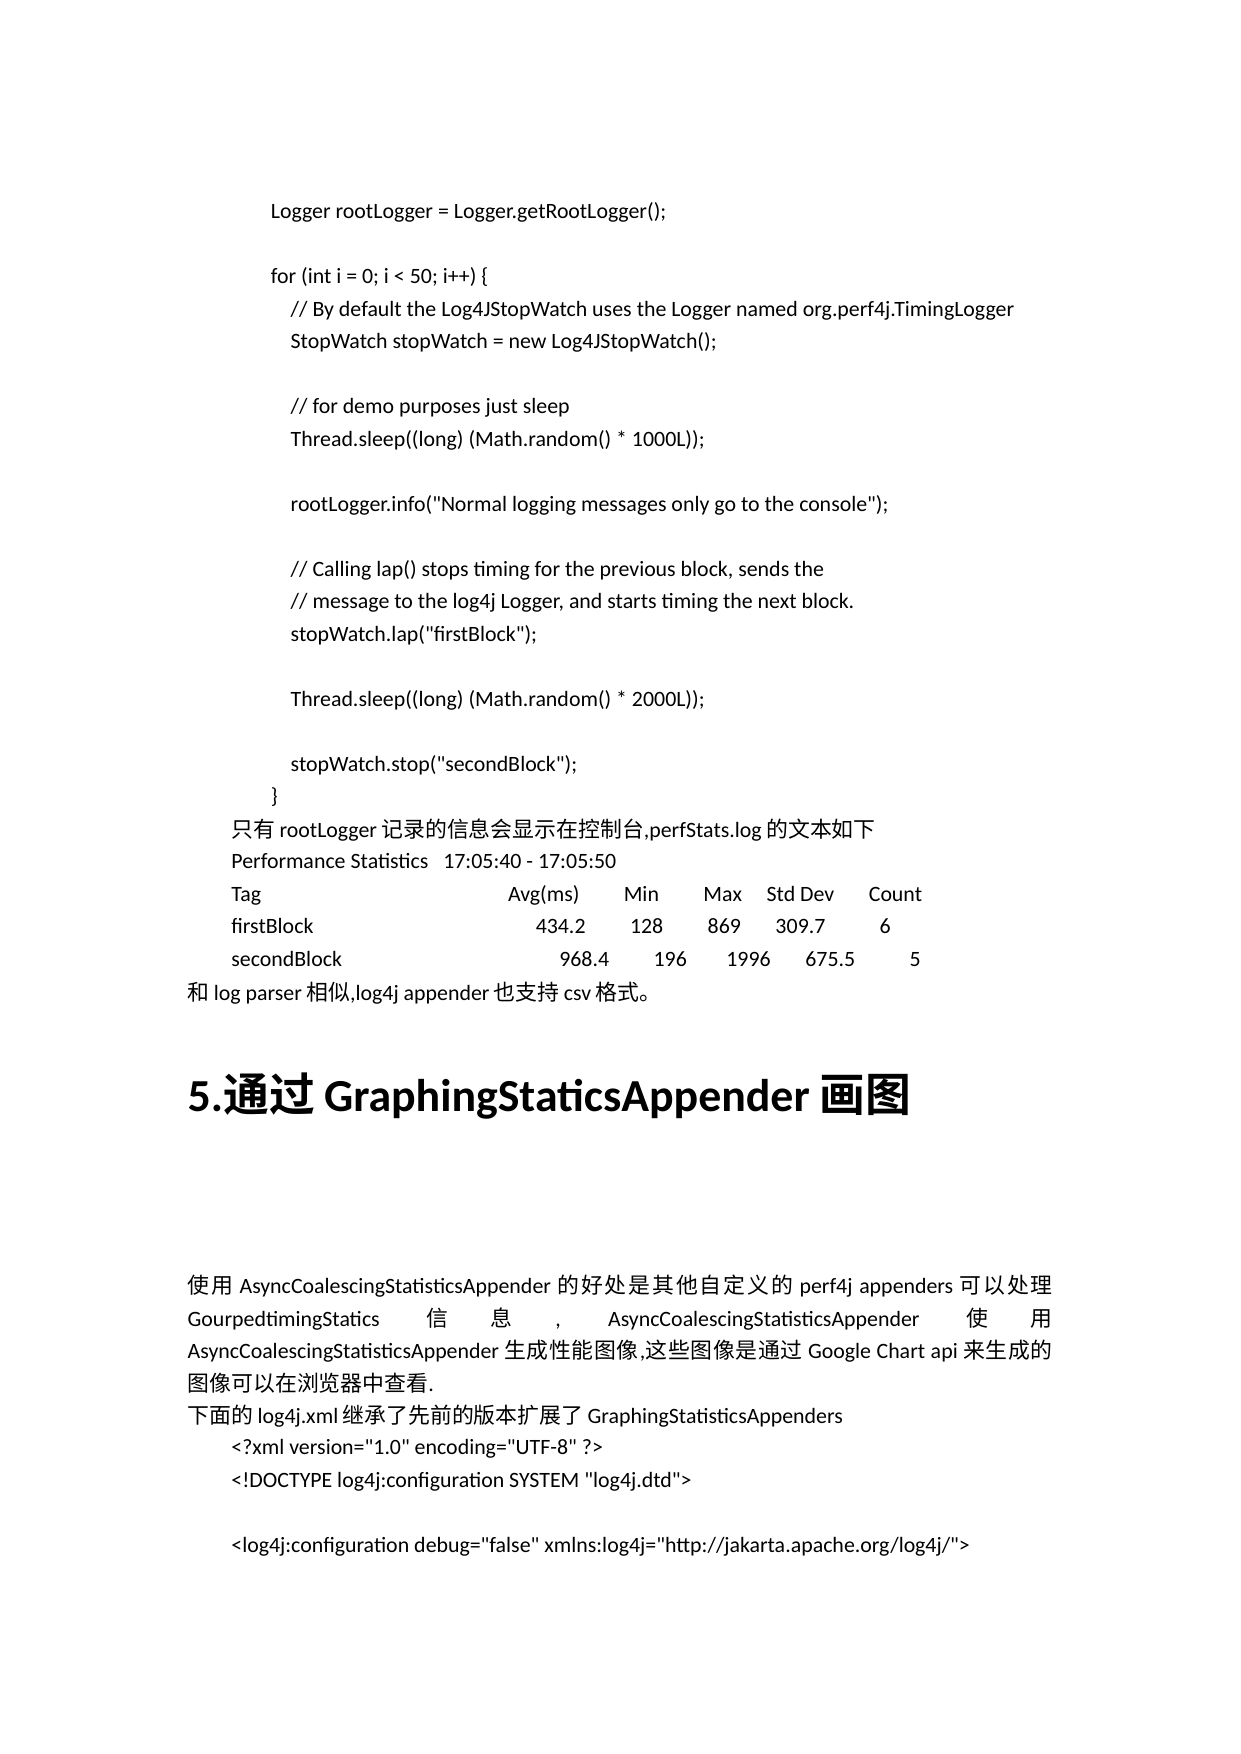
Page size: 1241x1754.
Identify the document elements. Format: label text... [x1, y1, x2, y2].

list 只有rootLogger记录的信息会显示在控制台,perfStats.log的文本如下 [187, 812, 1053, 844]
list for (int i = 0; i < 50; i++) { [187, 259, 1053, 292]
list } [187, 779, 1053, 812]
text 下面的log4j.xml继承了先前的版本扩展了GraphingStatisticsAppenders [187, 1398, 1053, 1430]
list // Calling lap() stops timing for the previous block, sends the [187, 552, 1053, 584]
list // message to the log4j Logger, and starts timing the next block. [187, 584, 1053, 617]
list // By default the Log4JStopWatch uses the Logger named org.perf4j.TimingLogger [187, 292, 1053, 324]
list firstBlock 434.2 128 869 309.7 6 [187, 909, 1053, 942]
subtitle 5.通过GraphingStaticsAppender画图 [187, 1042, 1053, 1140]
list // for demo purposes just sleep [187, 389, 1053, 422]
list Logger rootLogger = Logger.getRootLogger(); [187, 194, 1053, 227]
list Performance Statistics 17:05:40 - 17:05:50 [187, 844, 1053, 877]
list secondBlock 968.4 196 1996 675.5 5 [187, 942, 1053, 974]
list StopWatch stopWatch = new Log4JStopWatch(); [187, 324, 1053, 357]
text 和log parser相似,log4j appender也支持csv格式。 [187, 974, 1053, 1007]
list <!DOCTYPE log4j:configuration SYSTEM "log4j.dtd"> [187, 1463, 1053, 1495]
list <?xml version="1.0" encoding="UTF-8" ?> [187, 1430, 1053, 1463]
list <log4j:configuration debug="false" xmlns:log4j="http://jakarta.apache.org/log4j/"> [187, 1528, 1053, 1560]
list stopWatch.lap("firstBlock"); [187, 617, 1053, 649]
list Tag Avg(ms) Min Max Std Dev Count [187, 877, 1053, 909]
text 使用AsyncCoalescingStatisticsAppender的好处是其他自定义的perf4j appenders可以处理GourpedtimingStatics信息, AsyncCoalescingStatisticsAppender使用AsyncCoalescingStatisticsAppender生成性能图像,这些图像是通过Google Chart api来生成的图像可以在浏览器中查看. [187, 1268, 1053, 1398]
list Thread.sleep((long) (Math.random() * 1000L)); [187, 422, 1053, 454]
list rootLogger.info("Normal logging messages only go to the console"); [187, 487, 1053, 519]
list Thread.sleep((long) (Math.random() * 2000L)); [187, 682, 1053, 714]
list stopWatch.stop("secondBlock"); [187, 747, 1053, 779]
